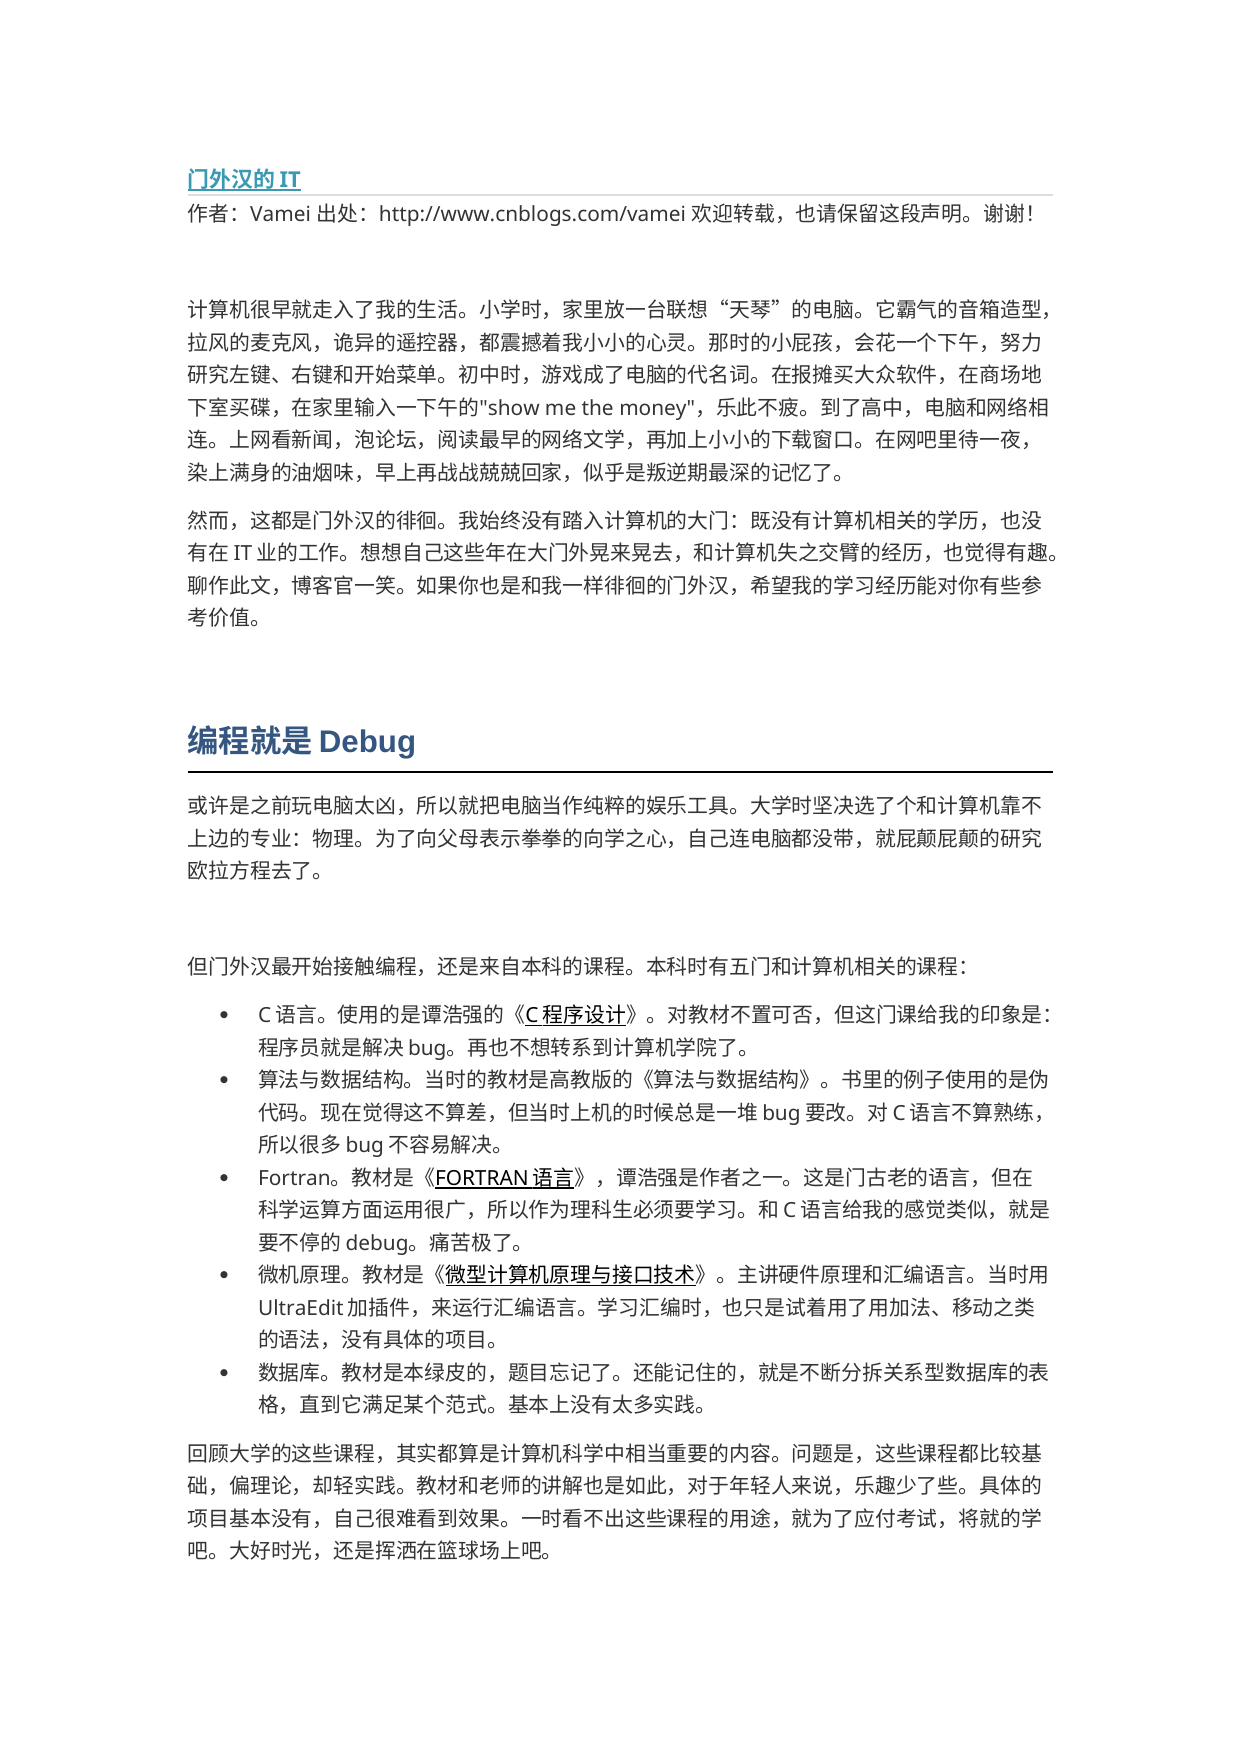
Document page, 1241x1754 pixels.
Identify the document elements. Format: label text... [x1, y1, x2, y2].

list Fortran。教材是《FORTRAN语言》，谭浩强是作者之一。这是门古老的语言，但在科学运算方面运用很广，所以作为理科生必须要学习。和C语言给我的感觉类似，就是要不停的debug。痛苦极了。 [220, 1160, 1053, 1258]
text 但门外汉最开始接触编程，还是来自本科的课程。本科时有五门和计算机相关的课程： [187, 949, 1053, 982]
list C语言。使用的是谭浩强的《C程序设计》。对教材不置可否，但这门课给我的印象是：程序员就是解决bug。再也不想转系到计算机学院了。 [220, 998, 1053, 1063]
list 微机原理。教材是《微型计算机原理与接口技术》。主讲硬件原理和汇编语言。当时用UltraEdit加插件，来运行汇编语言。学习汇编时，也只是试着用了用加法、移动之类的语法，没有具体的项目。 [220, 1258, 1053, 1355]
text 然而，这都是门外汉的徘徊。我始终没有踏入计算机的大门：既没有计算机相关的学历，也没有在IT业的工作。想想自己这些年在大门外晃来晃去，和计算机失之交臂的经历，也觉得有趣。聊作此文，博客官一笑。如果你也是和我一样徘徊的门外汉，希望我的学习经历能对你有些参考价值。 [187, 503, 1053, 633]
text 或许是之前玩电脑太凶，所以就把电脑当作纯粹的娱乐工具。大学时坚决选了个和计算机靠不上边的专业：物理。为了向父母表示拳拳的向学之心，自己连电脑都没带，就屁颠屁颠的研究欧拉方程去了。 [187, 788, 1053, 886]
list 算法与数据结构。当时的教材是高教版的《算法与数据结构》。书里的例子使用的是伪代码。现在觉得这不算差，但当时上机的时候总是一堆bug要改。对C语言不算熟练，所以很多bug不容易解决。 [220, 1063, 1053, 1160]
text 计算机很早就走入了我的生活。小学时，家里放一台联想“天琴”的电脑。它霸气的音箱造型，拉风的麦克风，诡异的遥控器，都震撼着我小小的心灵。那时的小屁孩，会花一个下午，努力研究左键、右键和开始菜单。初中时，游戏成了电脑的代名词。在报摊买大众软件，在商场地下室买碟，在家里输入一下午的"show me the money"，乐此不疲。到了高中，电脑和网络相连。上网看新闻，泡论坛，阅读最早的网络文学，再加上小小的下载窗口。在网吧里待一夜，染上满身的油烟味，早上再战战兢兢回家，似乎是叛逆期最深的记忆了。 [187, 292, 1053, 487]
text 回顾大学的这些课程，其实都算是计算机科学中相当重要的内容。问题是，这些课程都比较基础，偏理论，却轻实践。教材和老师的讲解也是如此，对于年轻人来说，乐趣少了些。具体的项目基本没有，自己很难看到效果。一时看不出这些课程的用途，就为了应付考试，将就的学吧。大好时光，还是挥洒在篮球场上吧。 [187, 1436, 1053, 1566]
subtitle 门外汉的IT [187, 162, 1053, 196]
text 作者：Vamei 出处：http://www.cnblogs.com/vamei 欢迎转载，也请保留这段声明。谢谢！ [187, 196, 1053, 228]
subtitle 编程就是Debug [187, 706, 1053, 773]
list 数据库。教材是本绿皮的，题目忘记了。还能记住的，就是不断分拆关系型数据库的表格，直到它满足某个范式。基本上没有太多实践。 [220, 1355, 1053, 1420]
